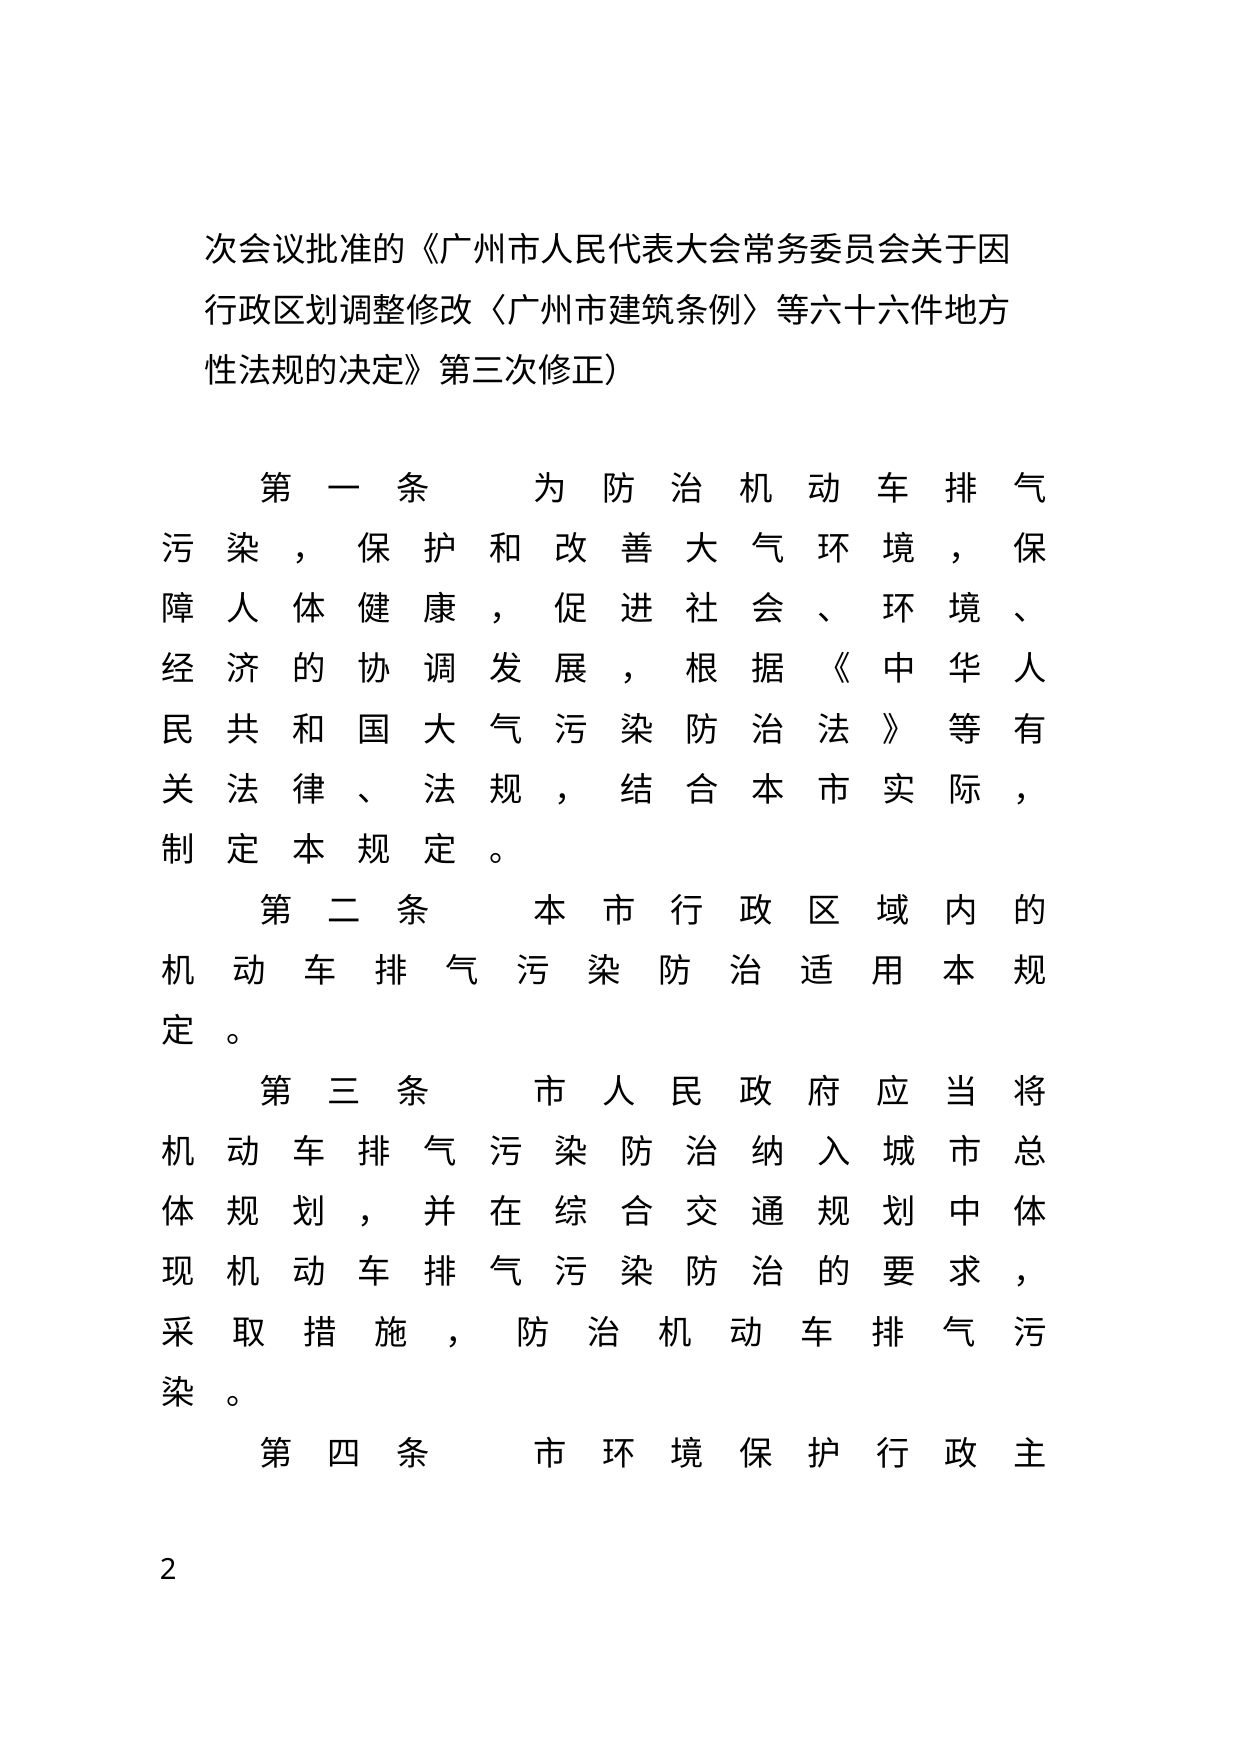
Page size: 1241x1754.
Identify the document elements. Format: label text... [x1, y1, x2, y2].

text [204, 213, 1014, 395]
text 第二条 本市行政区域内的机动车排气污染防治适用本规定。 [161, 877, 1079, 1058]
text 第三条 市人民政府应当将机动车排气污染防治纳入城市总体规划，并在综合交通规划中体现机动车排气污染防治的要求，采取措施，防治机动车排气污染。 [161, 1058, 1079, 1420]
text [161, 1420, 1079, 1481]
text 第一条 为防治机动车排气污染，保护和改善大气环境，保障人体健康，促进社会、环境、经济的协调发展，根据《中华人民共和国大气污染防治法》等有关法律、法规，结合本市实际，制定本规定。 [161, 455, 1079, 877]
